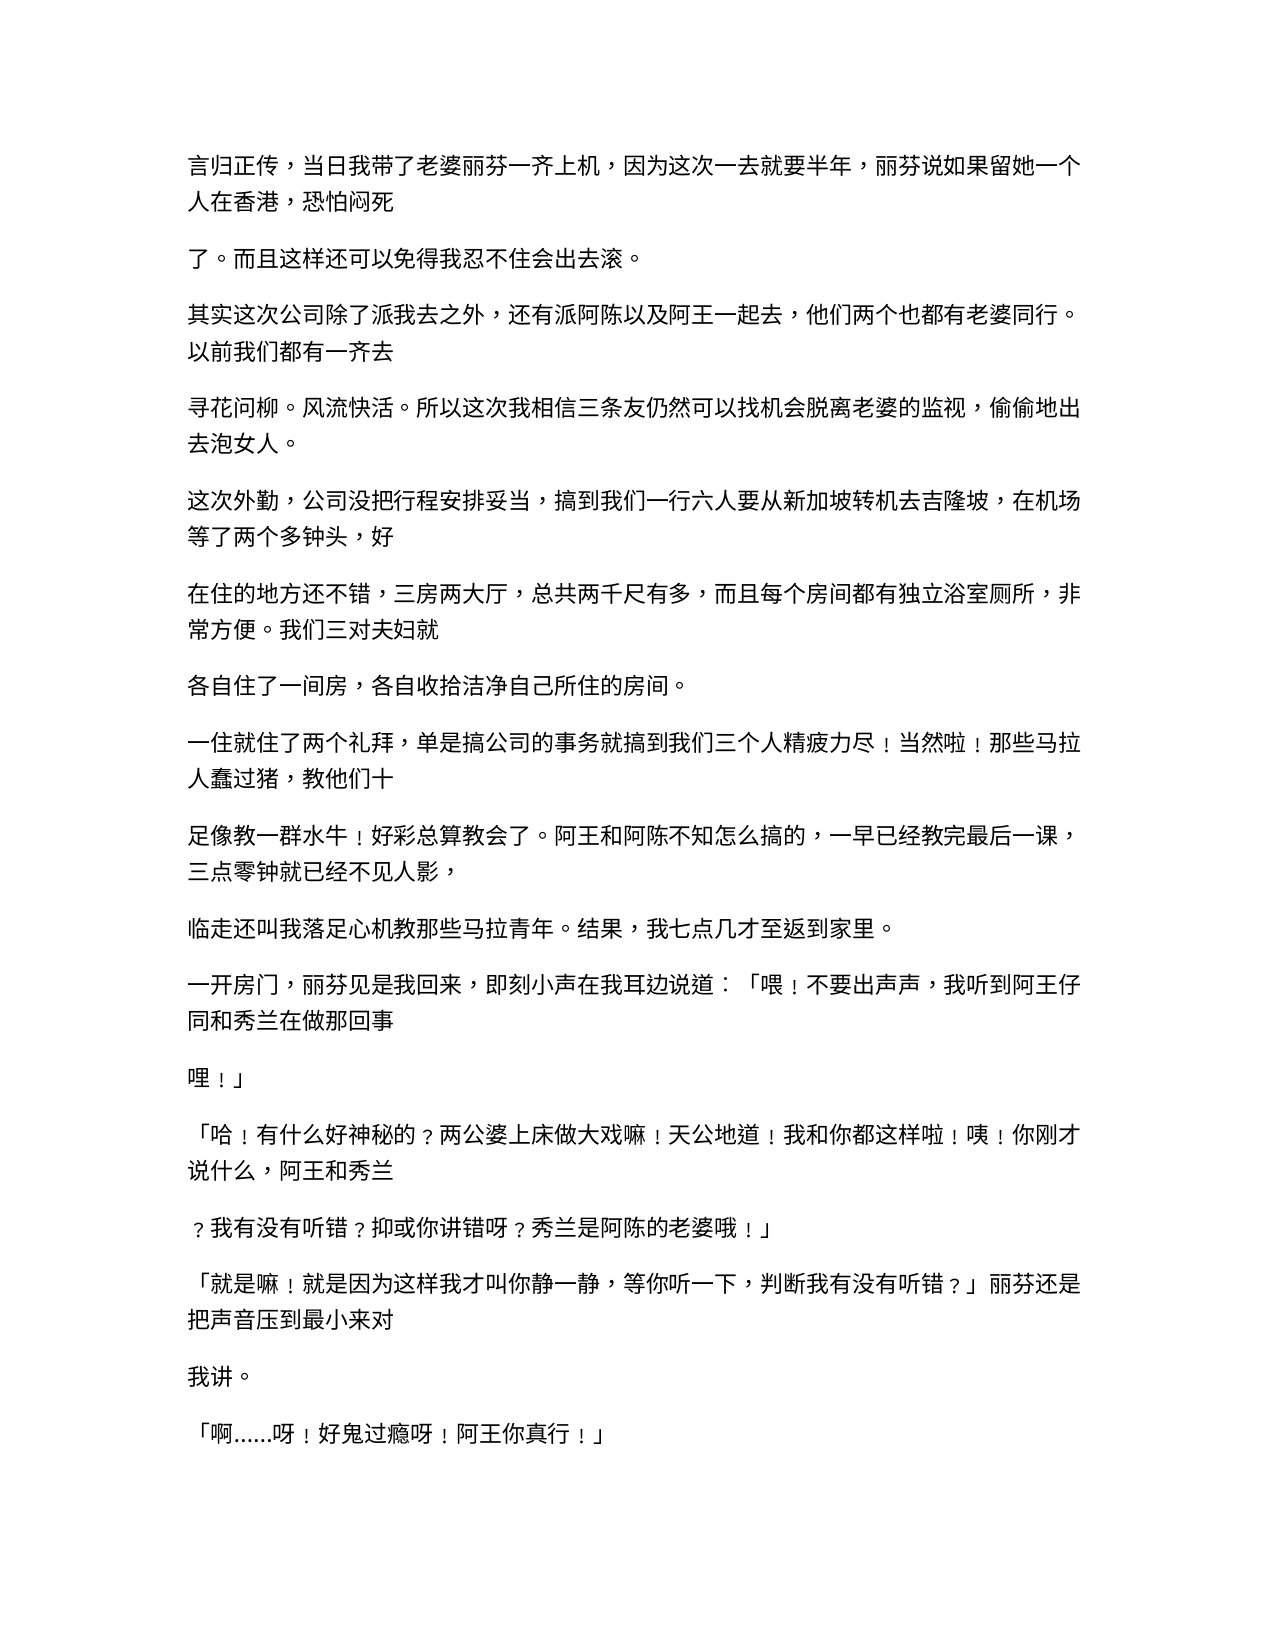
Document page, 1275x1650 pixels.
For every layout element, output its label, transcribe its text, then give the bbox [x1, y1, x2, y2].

text 其实这次公司除了派我去之外，还有派阿陈以及阿王一起去，他们两个也都有老婆同行。以前我们都有一齐去 [187, 299, 1087, 367]
text 言归正传，当日我带了老婆丽芬一齐上机，因为这次一去就要半年，丽芬说如果留她一个人在香港，恐怕闷死 [187, 150, 1087, 217]
text 「哈﹗有什么好神秘的﹖两公婆上床做大戏嘛﹗天公地道﹗我和你都这样啦﹗咦﹗你刚才说什么，阿王和秀兰 [187, 1119, 1087, 1186]
text 一住就住了两个礼拜，单是搞公司的事务就搞到我们三个人精疲力尽﹗当然啦﹗那些马拉人蠢过猪，教他们十 [187, 727, 1087, 794]
text 各自住了一间房，各自收拾洁净自己所住的房间。 [187, 670, 1087, 702]
text 临走还叫我落足心机教那些马拉青年。结果，我七点几才至返到家里。 [187, 912, 1087, 944]
text 「啊……呀﹗好鬼过瘾呀﹗阿王你真行﹗」 [187, 1418, 1087, 1449]
text 了。而且这样还可以免得我忍不住会出去滚。 [187, 243, 1087, 274]
text 寻花问柳。风流快活。所以这次我相信三条友仍然可以找机会脱离老婆的监视，偷偷地出去泡女人。 [187, 392, 1087, 459]
text 一开房门，丽芬见是我回来，即刻小声在我耳边说道︰「喂﹗不要出声声，我听到阿王仔同和秀兰在做那回事 [187, 969, 1087, 1036]
text 足像教一群水牛﹗好彩总算教会了。阿王和阿陈不知怎么搞的，一早已经教完最后一课，三点零钟就已经不见人影， [187, 820, 1087, 887]
text 这次外勤，公司没把行程安排妥当，搞到我们一行六人要从新加坡转机去吉隆坡，在机场等了两个多钟头，好 [187, 485, 1087, 552]
text 在住的地方还不错，三房两大厅，总共两千尺有多，而且每个房间都有独立浴室厕所，非常方便。我们三对夫妇就 [187, 578, 1087, 645]
text ﹖我有没有听错﹖抑或你讲错呀﹖秀兰是阿陈的老婆哦﹗」 [187, 1211, 1087, 1243]
text 「就是嘛﹗就是因为这样我才叫你静一静，等你听一下，判断我有没有听错﹖」丽芬还是把声音压到最小来对 [187, 1268, 1087, 1335]
text 我讲。 [187, 1361, 1087, 1392]
text 哩﹗」 [187, 1062, 1087, 1093]
